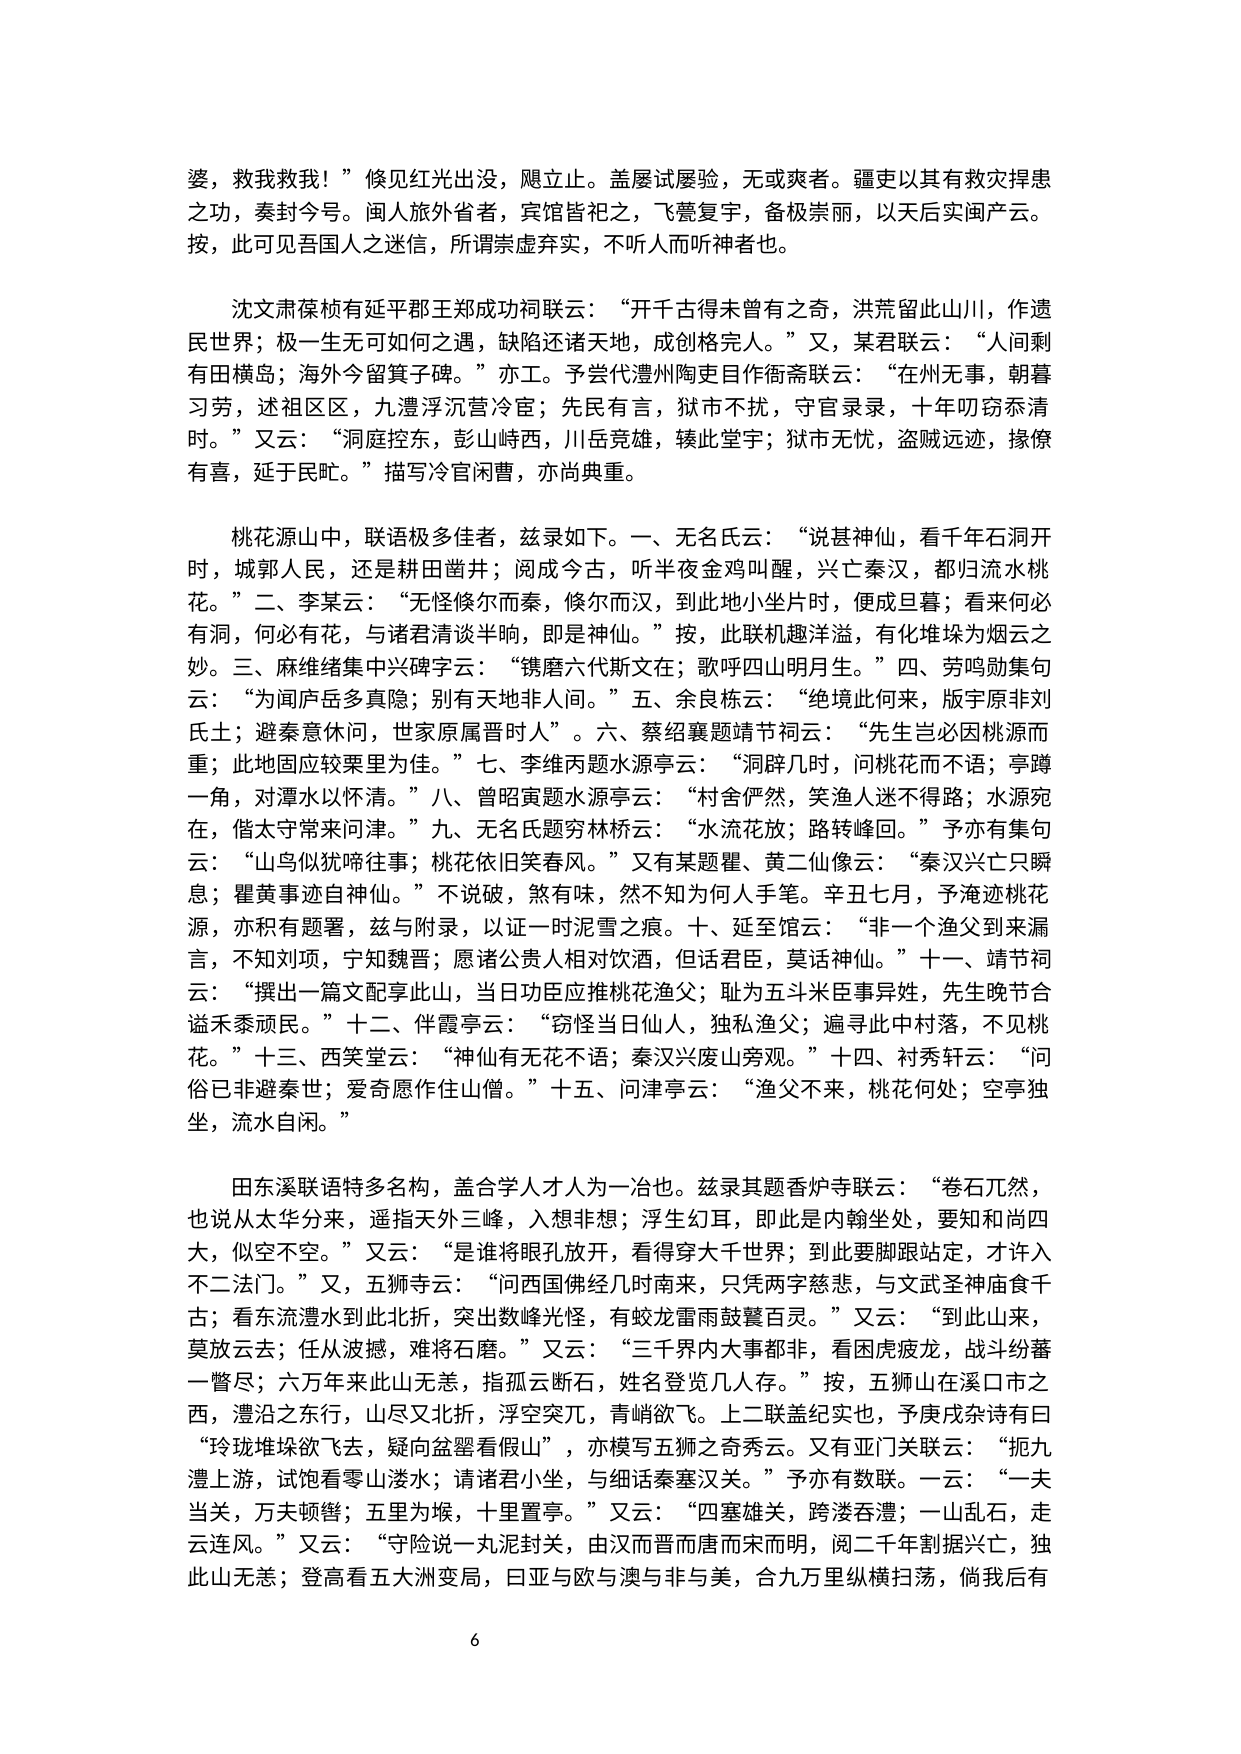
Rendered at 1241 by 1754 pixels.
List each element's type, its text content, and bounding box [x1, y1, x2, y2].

text 桃花源山中，联语极多佳者，兹录如下。一、无名氏云：“说甚神仙，看千年石洞开时，城郭人民，还是耕田凿井；阅成今古，听半夜金鸡叫醒，兴亡秦汉，都归流水桃花。”二、李某云：“无怪倏尔而秦，倏尔而汉，到此地小坐片时，便成旦暮；看来何必有洞，何必有花，与诸君清谈半晌，即是神仙。”按，此联机趣洋溢，有化堆垛为烟云之妙。三、麻维绪集中兴碑字云：“镌磨六代斯文在；歌呼四山明月生。”四、劳鸣勋集句云：“为闻庐岳多真隐；别有天地非人间。”五、余良栋云：“绝境此何来，版宇原非刘氏土；避秦意休问，世家原属晋时人”。六、蔡绍襄题靖节祠云：“先生岂必因桃源而重；此地固应较栗里为佳。”七、李维丙题水源亭云：“洞辟几时，问桃花而不语；亭蹲一角，对潭水以怀清。”八、曾昭寅题水源亭云：“村舍俨然，笑渔人迷不得路；水源宛在，偕太守常来问津。”九、无名氏题穷林桥云：“水流花放；路转峰回。”予亦有集句云：“山鸟似犹啼往事；桃花依旧笑春风。”又有某题瞿、黄二仙像云：“秦汉兴亡只瞬息；瞿黄事迹自神仙。”不说破，煞有味，然不知为何人手笔。辛丑七月，予淹迹桃花源，亦积有题署，兹与附录，以证一时泥雪之痕。十、延至馆云：“非一个渔父到来漏言，不知刘项，宁知魏晋；愿诸公贵人相对饮酒，但话君臣，莫话神仙。”十一、靖节祠云：“撰出一篇文配享此山，当日功臣应推桃花渔父；耻为五斗米臣事异姓，先生晚节合谥禾黍顽民。”十二、伴霞亭云：“窃怪当日仙人，独私渔父；遍寻此中村落，不见桃花。”十三、西笑堂云：“神仙有无花不语；秦汉兴废山旁观。”十四、衬秀轩云：“问俗已非避秦世；爱奇愿作住山僧。”十五、问津亭云：“渔父不来，桃花何处；空亭独坐，流水自闲。” [187, 519, 1053, 1137]
text 沈文肃葆桢有延平郡王郑成功祠联云：“开千古得未曾有之奇，洪荒留此山川，作遗民世界；极一生无可如何之遇，缺陷还诸天地，成创格完人。”又，某君联云：“人间剩有田横岛；海外今留箕子碑。”亦工。予尝代澧州陶吏目作衙斋联云：“在州无事，朝暮习劳，述祖区区，九澧浮沉营冷宦；先民有言，狱市不扰，守官录录，十年叨窃忝清时。”又云：“洞庭控东，彭山峙西，川岳竞雄，辏此堂宇；狱市无忧，盗贼远迹，掾僚有喜，延于民甿。”描写冷官闲曹，亦尚典重。 [187, 292, 1053, 487]
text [187, 162, 1053, 259]
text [187, 1169, 1053, 1592]
